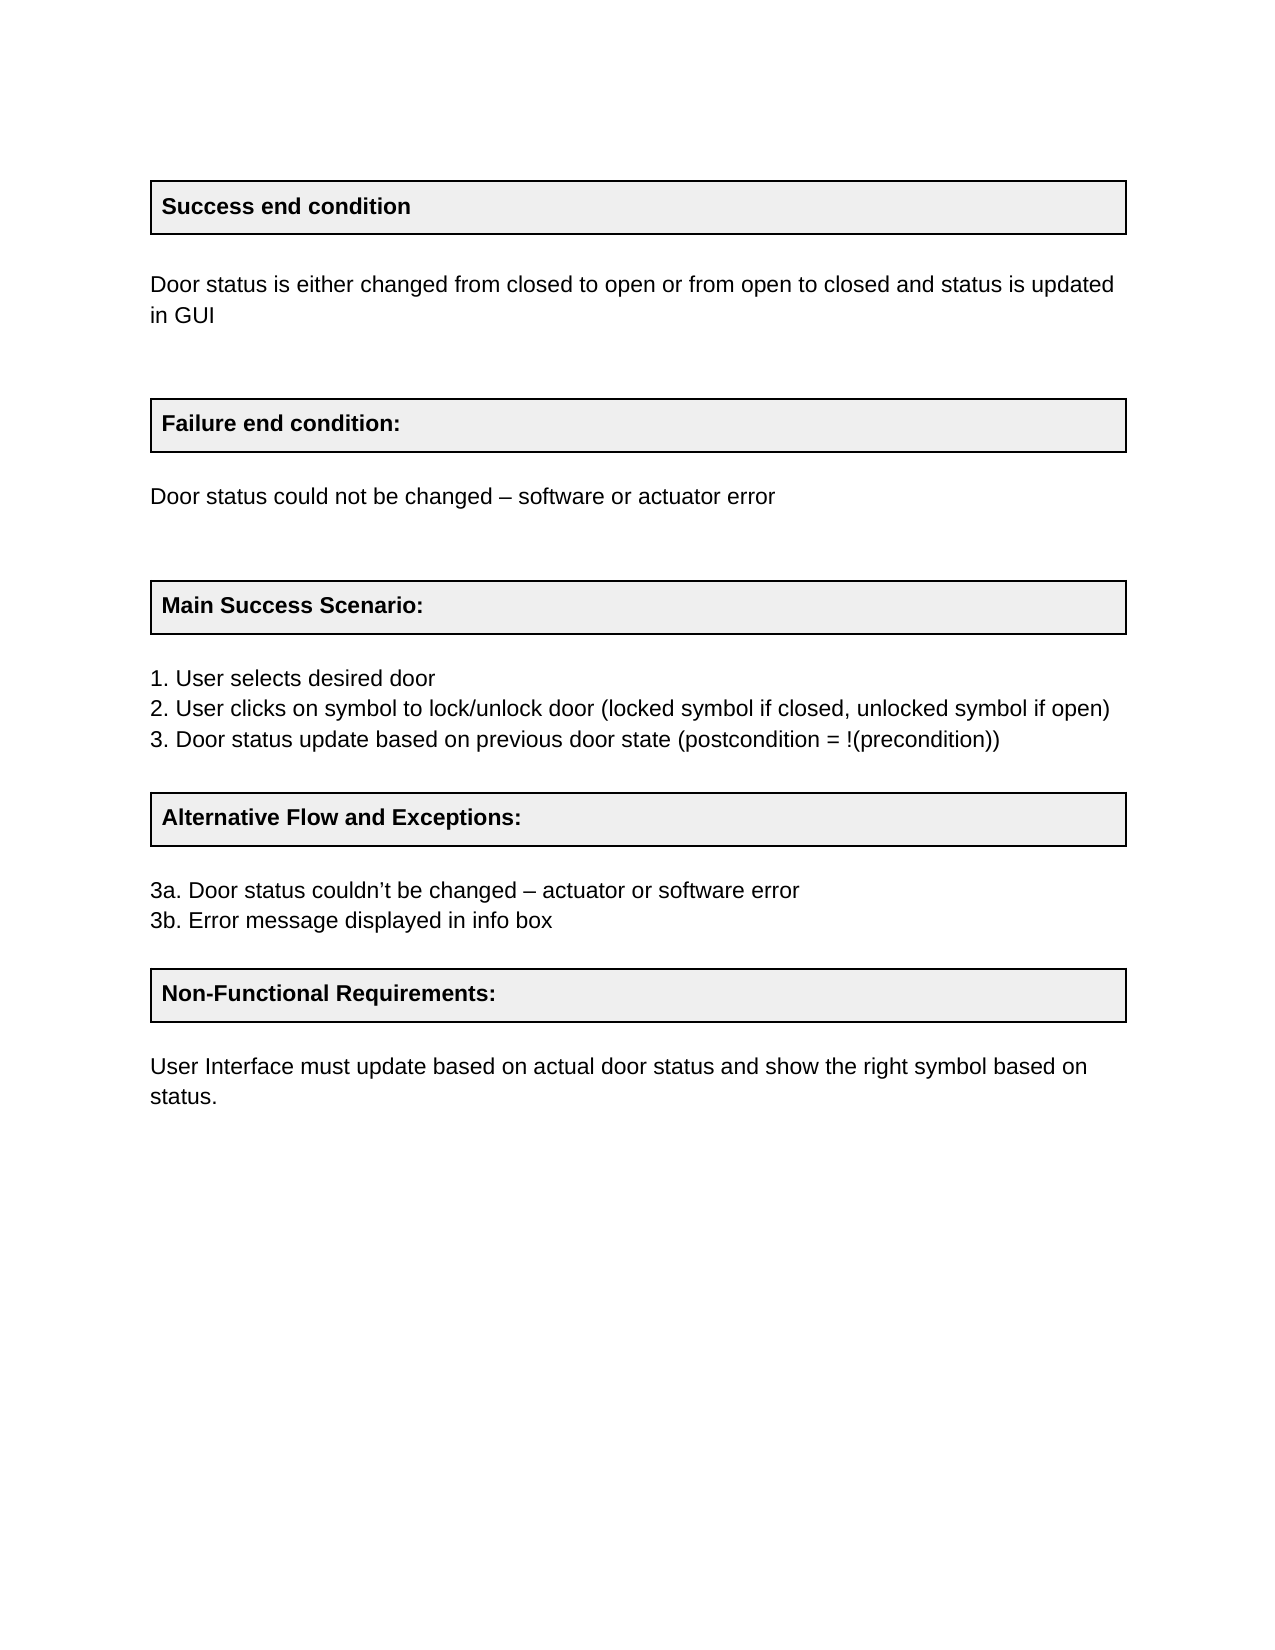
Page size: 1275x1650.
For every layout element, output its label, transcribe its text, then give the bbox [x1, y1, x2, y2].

text 3. Door status update based on previous door state (postcondition = !(precondition)) [150, 726, 1125, 752]
text User Interface must update based on actual door status and show the right symbol based on status. [150, 1053, 1125, 1110]
table_header Failure end condition: [152, 400, 1125, 451]
text 1. User selects desired door [150, 665, 1125, 691]
text 2. User clicks on symbol to lock/unlock door (locked symbol if closed, unlocked symbol if open) [150, 695, 1125, 722]
table_header Main Success Scenario: [152, 582, 1125, 633]
text 3a. Door status couldn’t be changed – actuator or software error [150, 877, 1125, 903]
text 3b. Error message displayed in info box [150, 907, 1125, 934]
text Door status could not be changed – software or actuator error [150, 483, 1125, 510]
text Door status is either changed from closed to open or from open to closed and status is updated in GUI [150, 271, 1125, 328]
table_header Alternative Flow and Exceptions: [152, 794, 1125, 845]
table_header Success end condition [152, 182, 1125, 233]
table_header Non-Functional Requirements: [152, 970, 1125, 1021]
